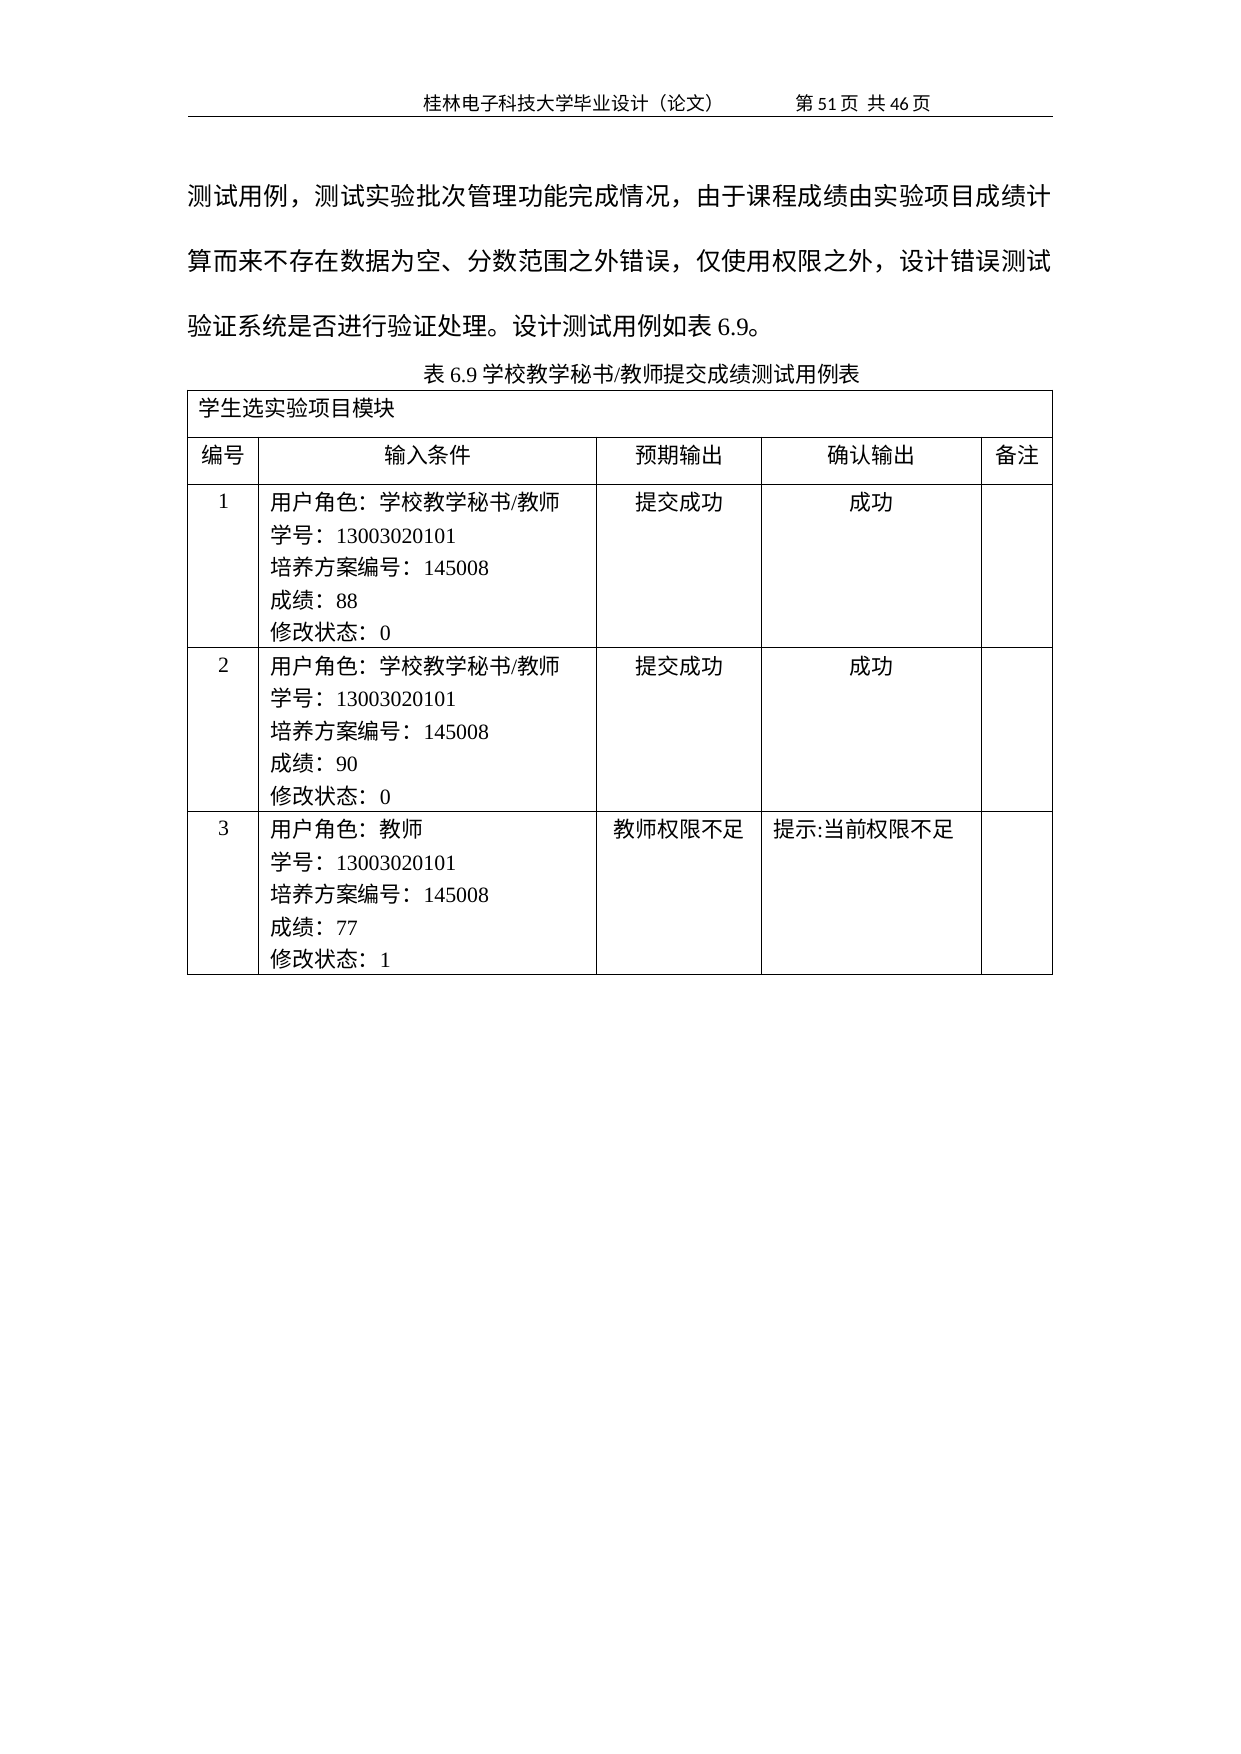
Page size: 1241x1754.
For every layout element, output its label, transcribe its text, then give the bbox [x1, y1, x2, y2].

table_cell 3 [188, 812, 258, 974]
table_cell 备注 [982, 438, 1052, 484]
table_cell 编号 [188, 438, 258, 484]
text 表6.9 学校教学秘书/教师提交成绩测试用例表 [187, 357, 1053, 389]
table_cell 确认输出 [762, 438, 981, 484]
table_cell 用户角色：教师 学号：13003020101 培养方案编号：145008 成绩：77 修改状态：1 [259, 812, 596, 974]
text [187, 162, 1053, 357]
table_cell 1 [188, 485, 258, 647]
table_cell 预期输出 [597, 438, 761, 484]
table_cell 2 [188, 648, 258, 811]
table_cell [982, 485, 1052, 647]
table_cell 提交成功 [597, 648, 761, 811]
table_cell 提示:当前权限不足 [762, 812, 981, 974]
table_cell 教师权限不足 [597, 812, 761, 974]
table_header 学生选实验项目模块 [188, 391, 1052, 437]
table_cell 输入条件 [259, 438, 596, 484]
table_cell 用户角色：学校教学秘书/教师 学号：13003020101 培养方案编号：145008 成绩：90 修改状态：0 [259, 648, 596, 811]
table_cell 用户角色：学校教学秘书/教师 学号：13003020101 培养方案编号：145008 成绩：88 修改状态：0 [259, 485, 596, 647]
table_cell [982, 648, 1052, 811]
table_cell [982, 812, 1052, 974]
table_cell 成功 [762, 485, 981, 647]
table_cell 成功 [762, 648, 981, 811]
table_cell 提交成功 [597, 485, 761, 647]
